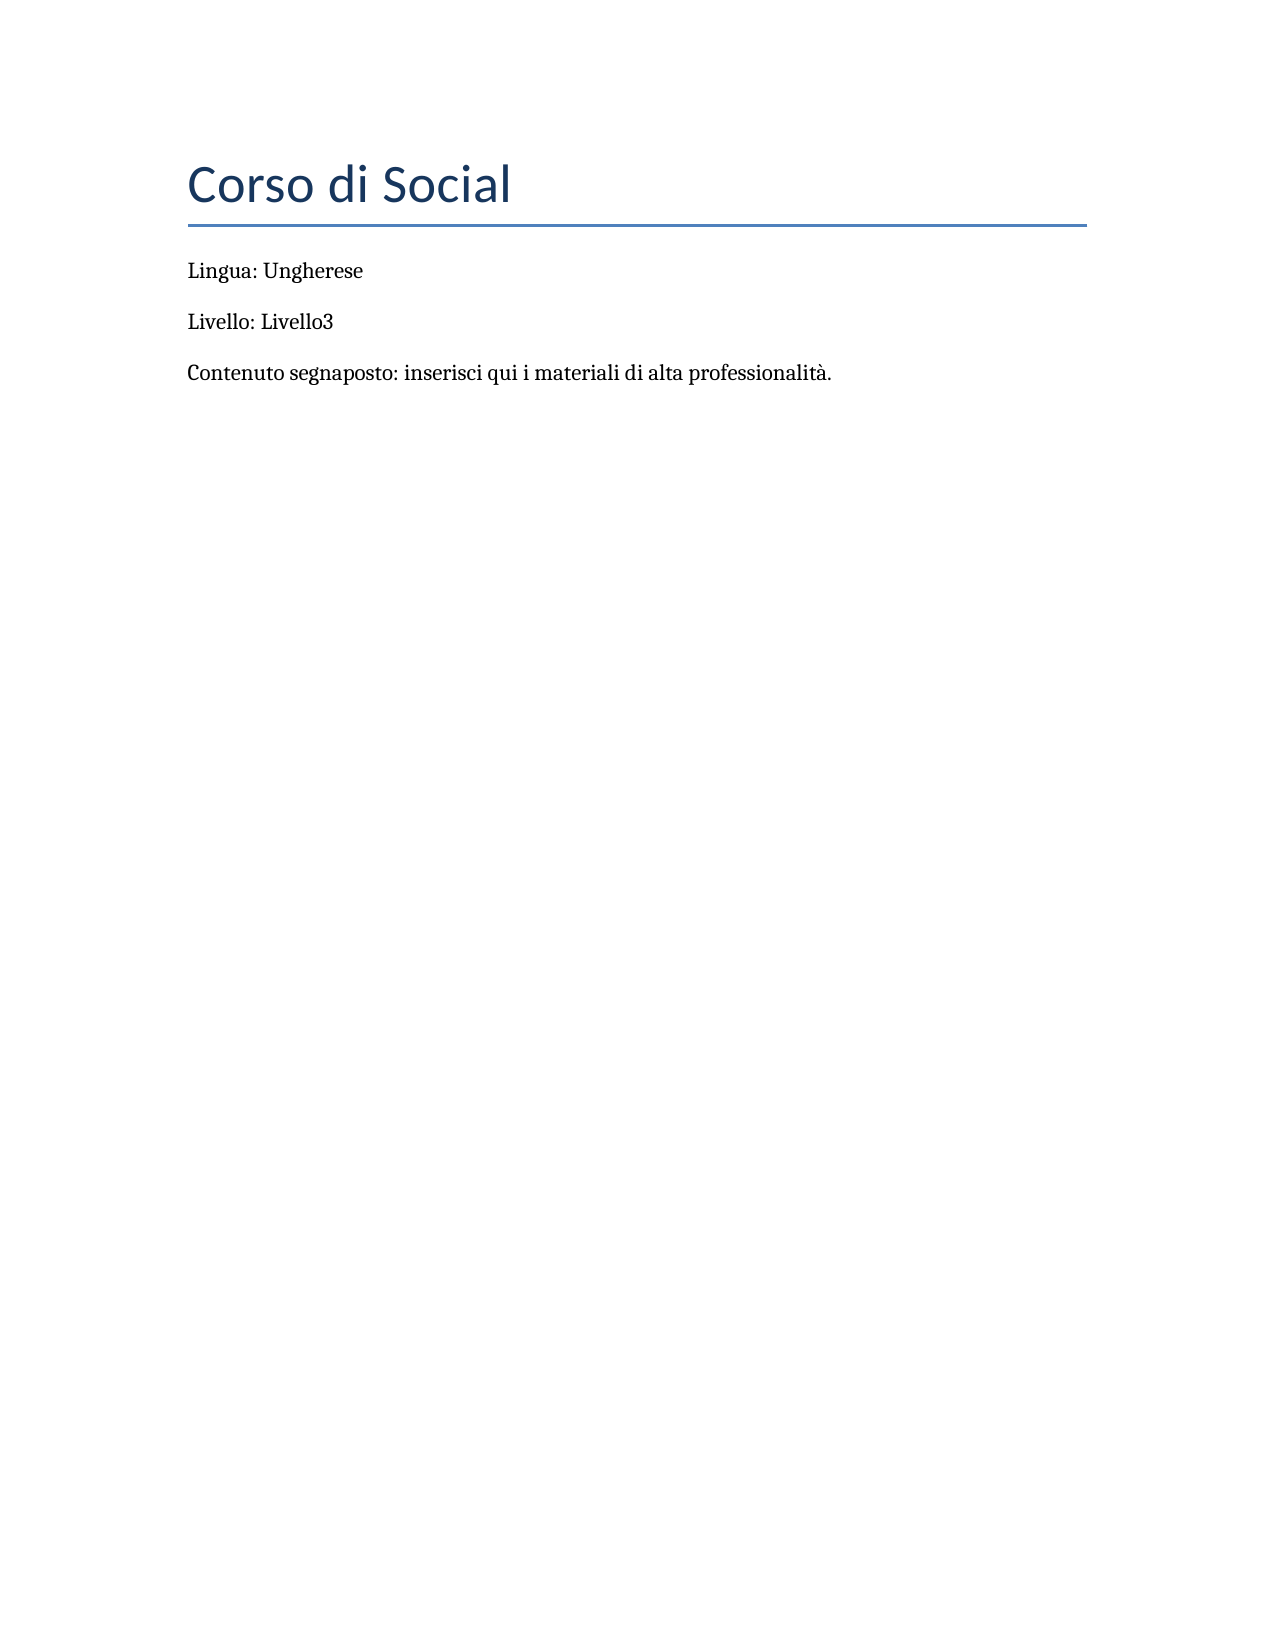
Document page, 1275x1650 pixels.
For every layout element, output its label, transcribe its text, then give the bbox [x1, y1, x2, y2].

text Contenuto segnaposto: inserisci qui i materiali di alta professionalità. [187, 360, 1087, 386]
title Corso di Social [187, 150, 1087, 227]
text Lingua: Ungherese [187, 258, 1087, 284]
text Livello: Livello3 [187, 309, 1087, 335]
